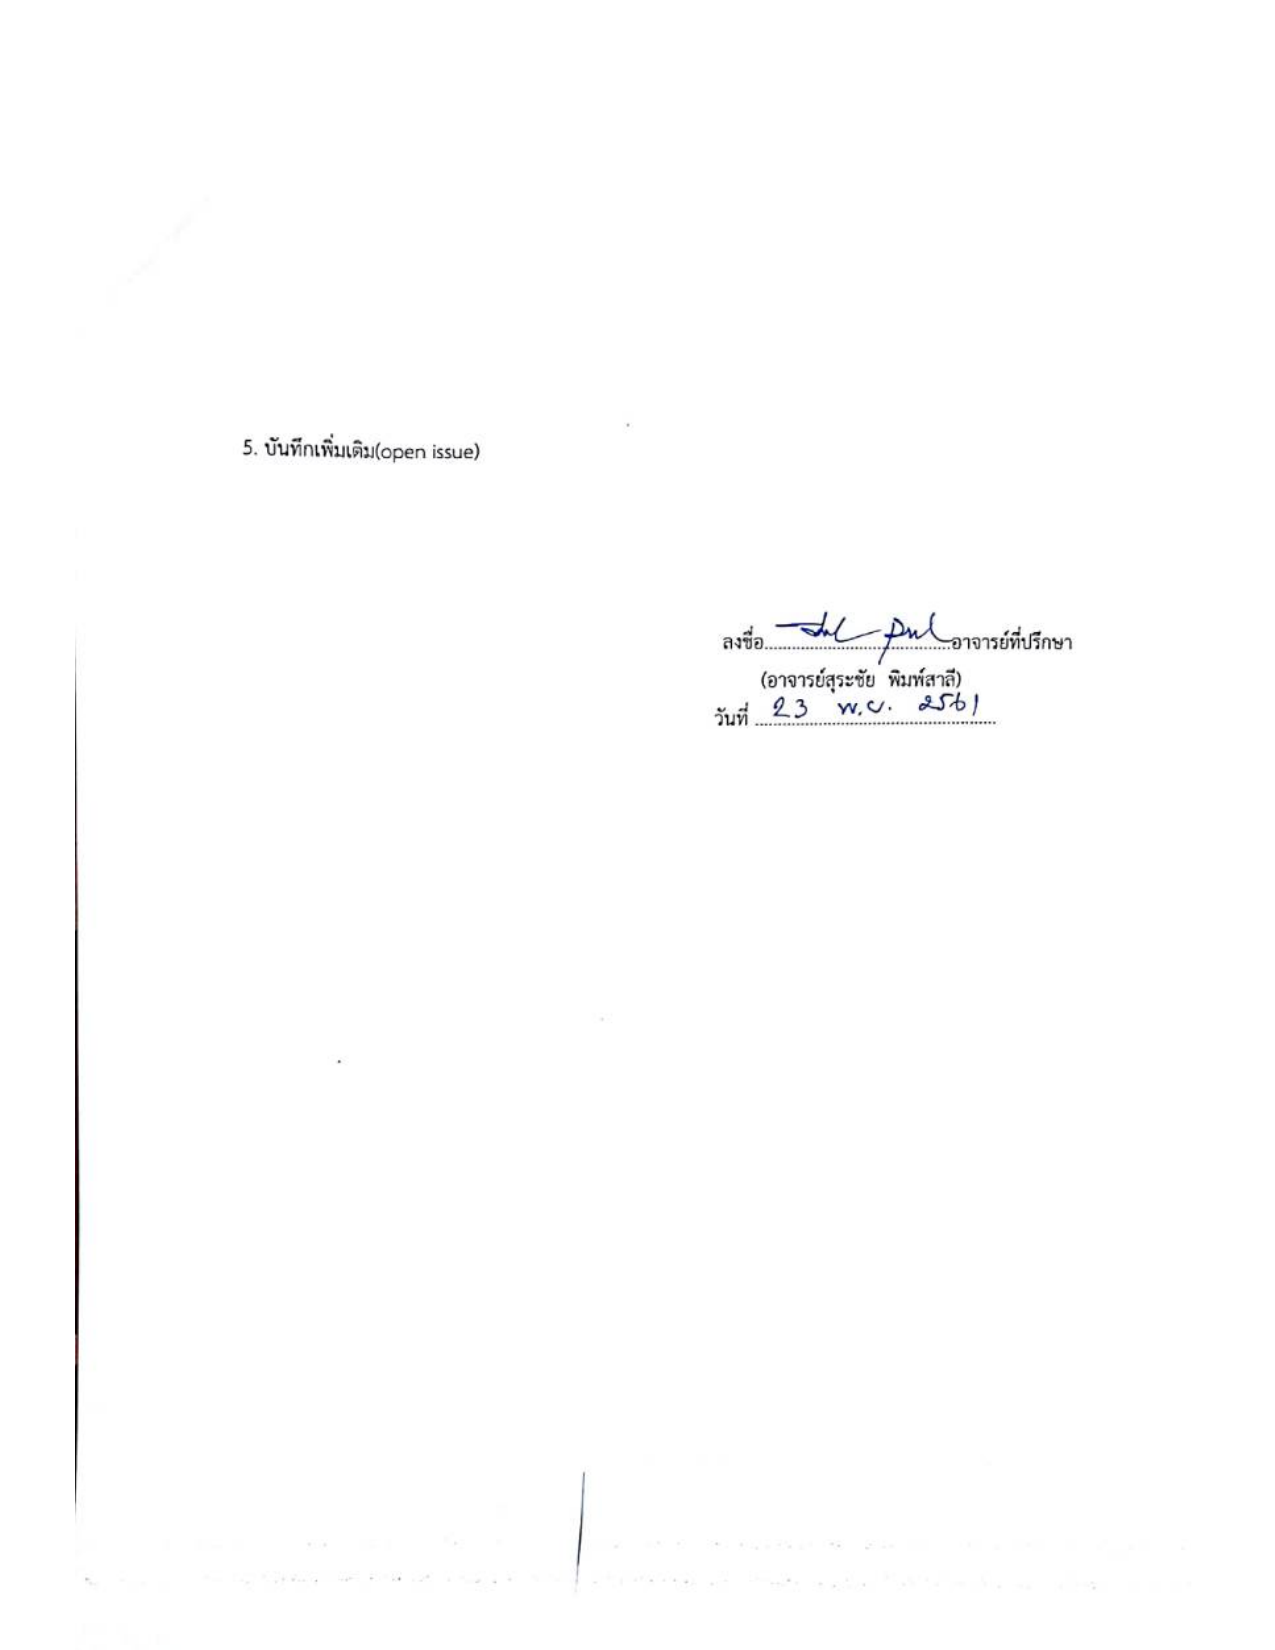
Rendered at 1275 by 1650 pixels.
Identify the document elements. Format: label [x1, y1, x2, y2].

picture [75, 191, 1192, 1650]
